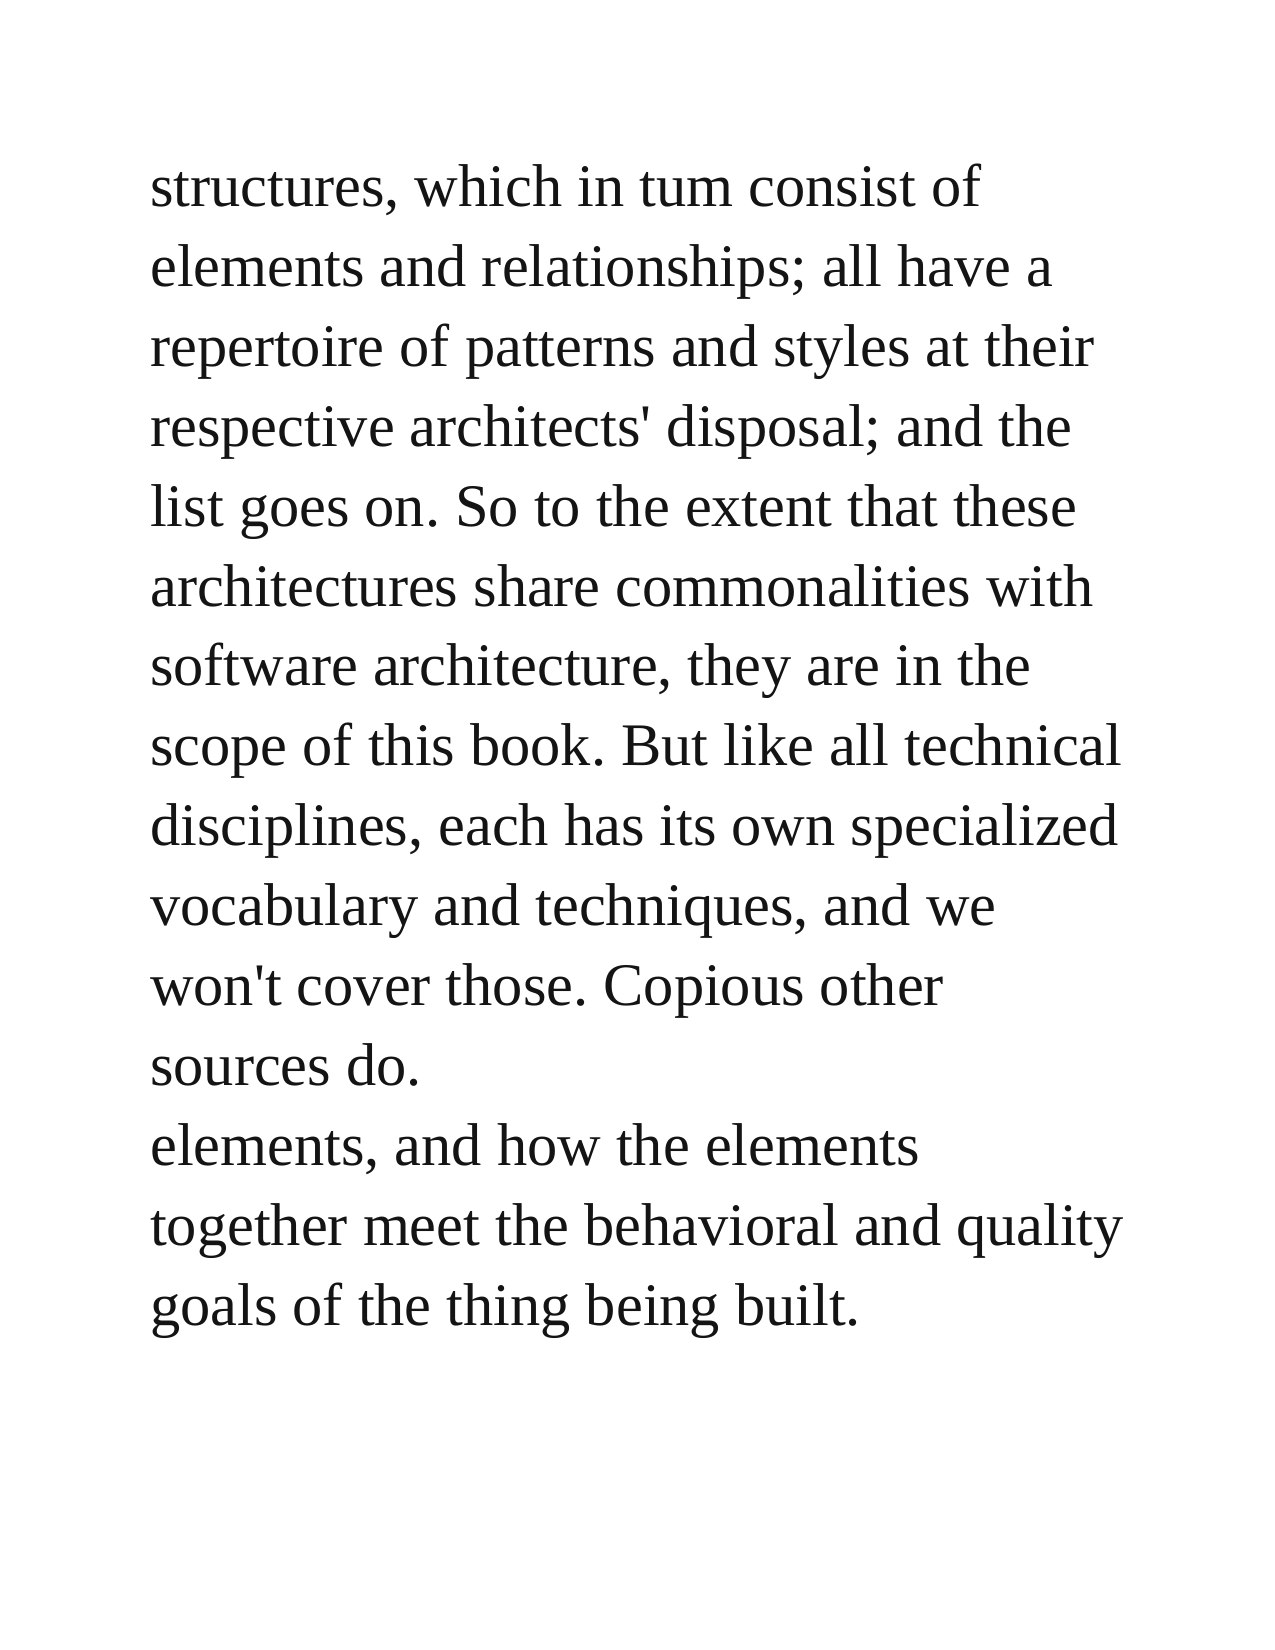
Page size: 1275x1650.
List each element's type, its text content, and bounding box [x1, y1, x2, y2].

text elements, and how the elements together meet the behavioral and quality goals of the thing being built. [150, 1109, 1125, 1338]
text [150, 150, 1125, 1098]
